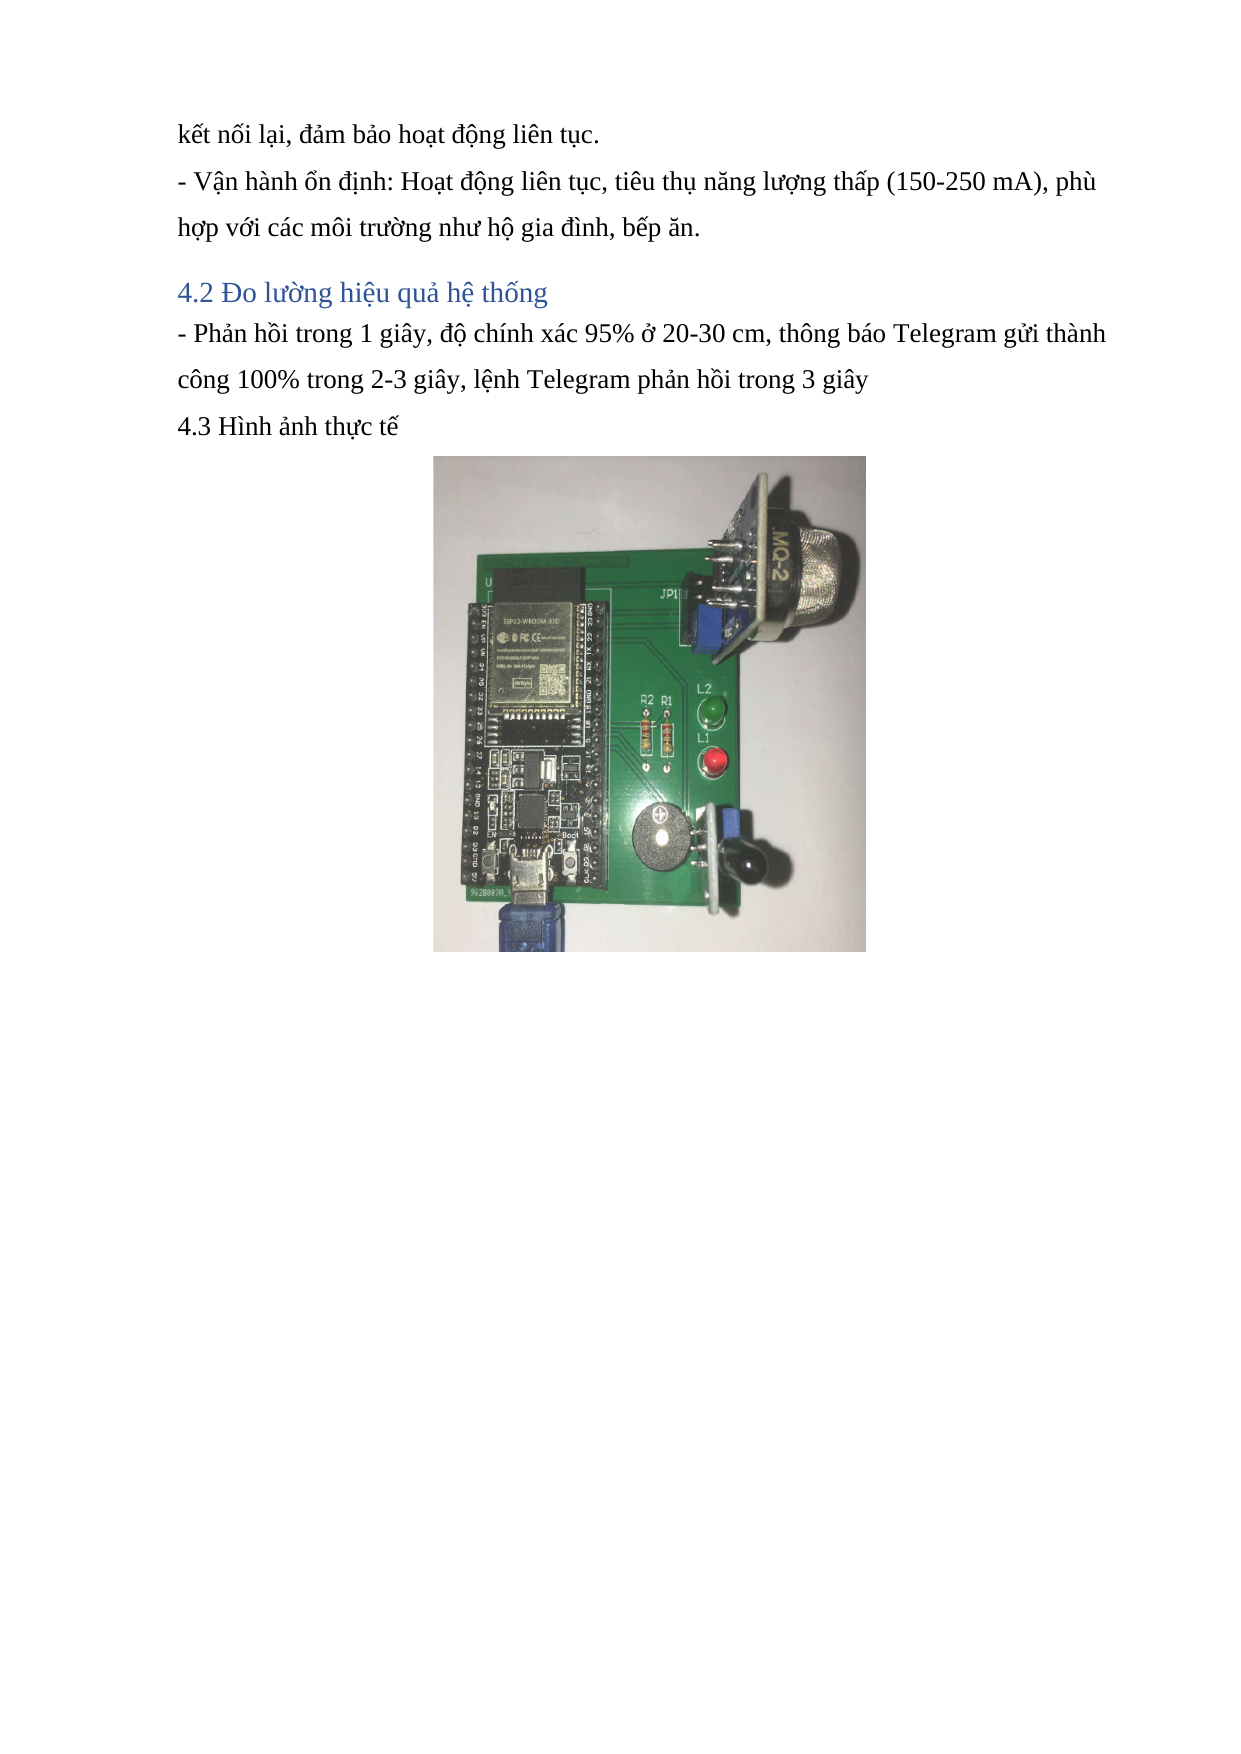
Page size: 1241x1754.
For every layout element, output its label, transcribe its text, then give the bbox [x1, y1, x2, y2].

picture [433, 456, 866, 952]
text 4.3 Hình ảnh thực tế [177, 410, 1122, 441]
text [177, 118, 1122, 149]
subtitle 4.2 Đo lường hiệu quả hệ thống [177, 275, 1122, 308]
text - Phản hồi trong 1 giây, độ chính xác 95% ở 20-30 cm, thông báo Telegram gửi thành công 100% trong 2-3 giây, lệnh Telegram phản hồi trong 3 giây [177, 317, 1122, 394]
text - Vận hành ổn định: Hoạt động liên tục, tiêu thụ năng lượng thấp (150-250 mA), phù hợp với các môi trường như hộ gia đình, bếp ăn. [177, 165, 1122, 243]
